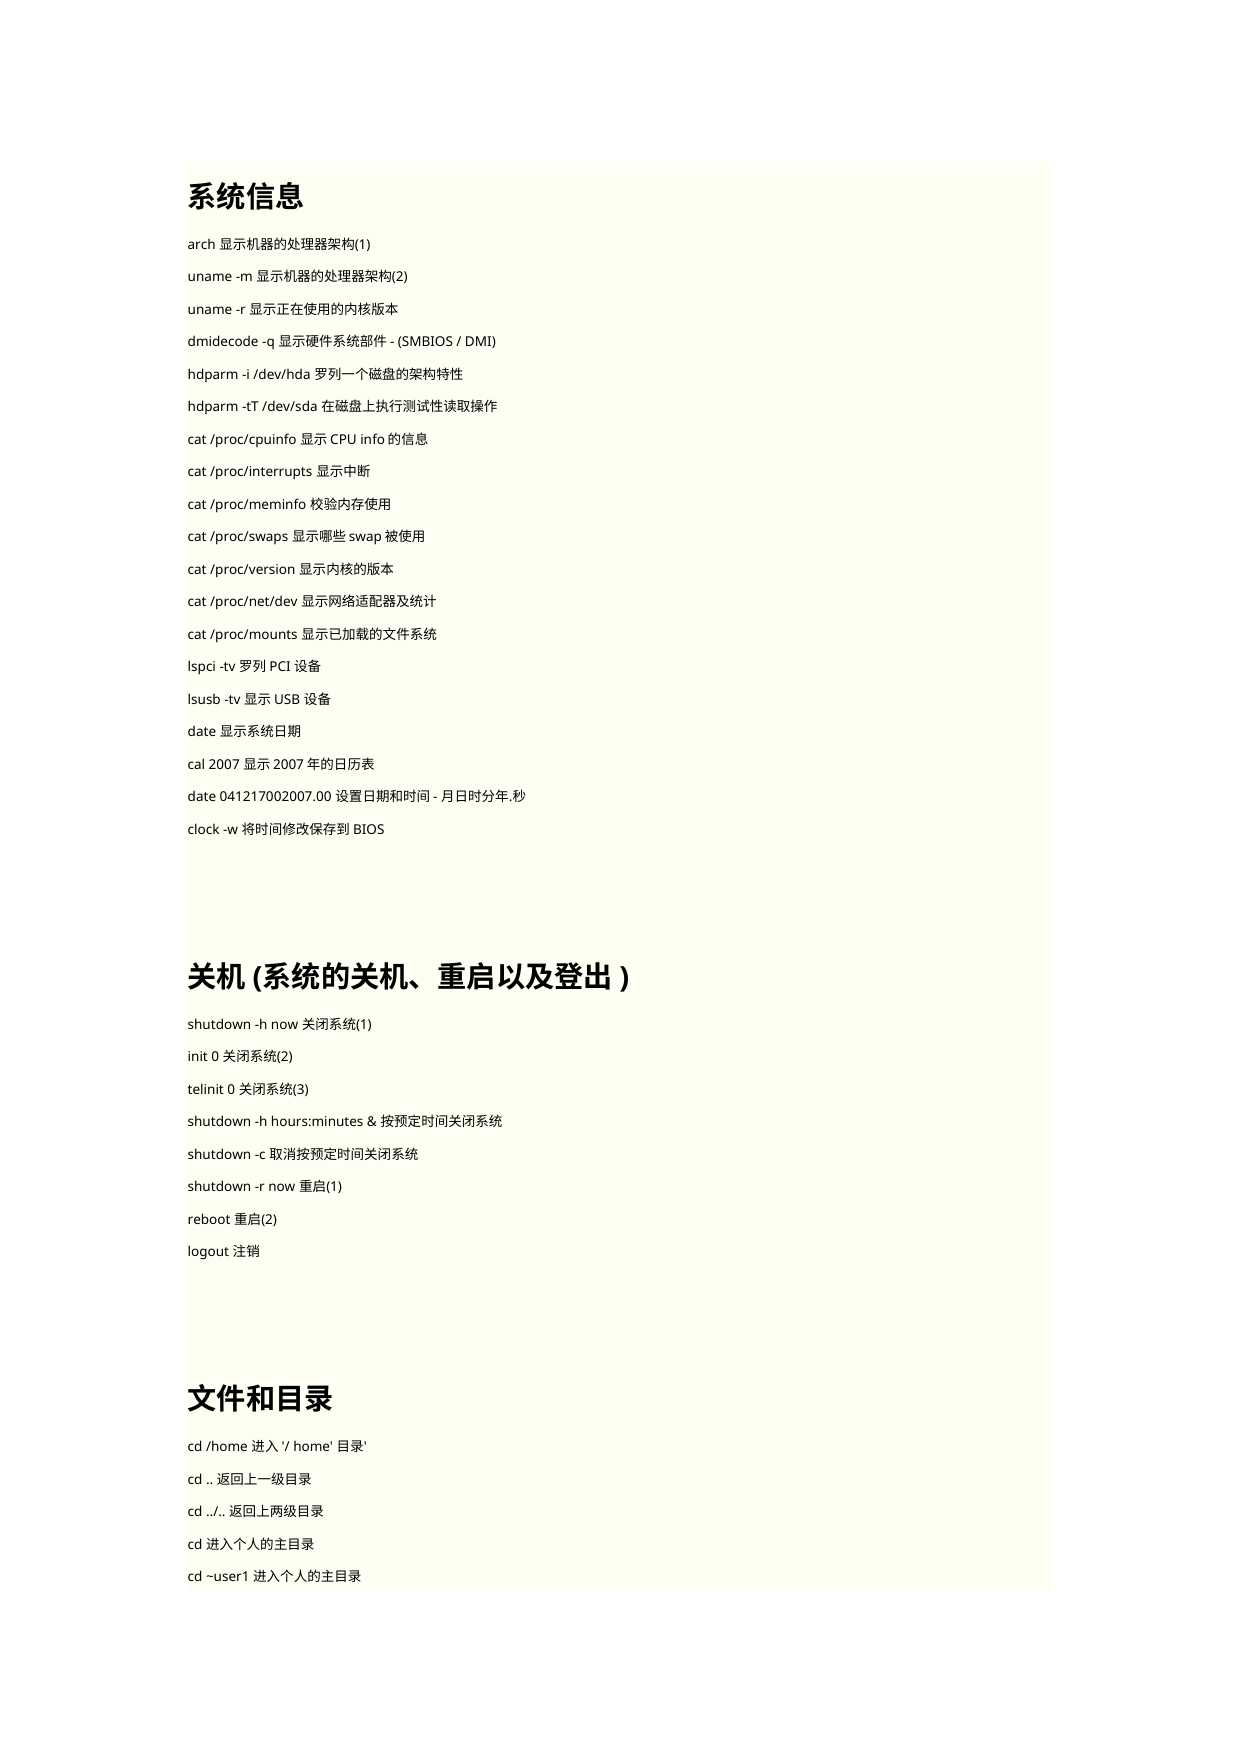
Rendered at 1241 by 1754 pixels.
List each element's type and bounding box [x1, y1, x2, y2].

text [187, 162, 1053, 1592]
